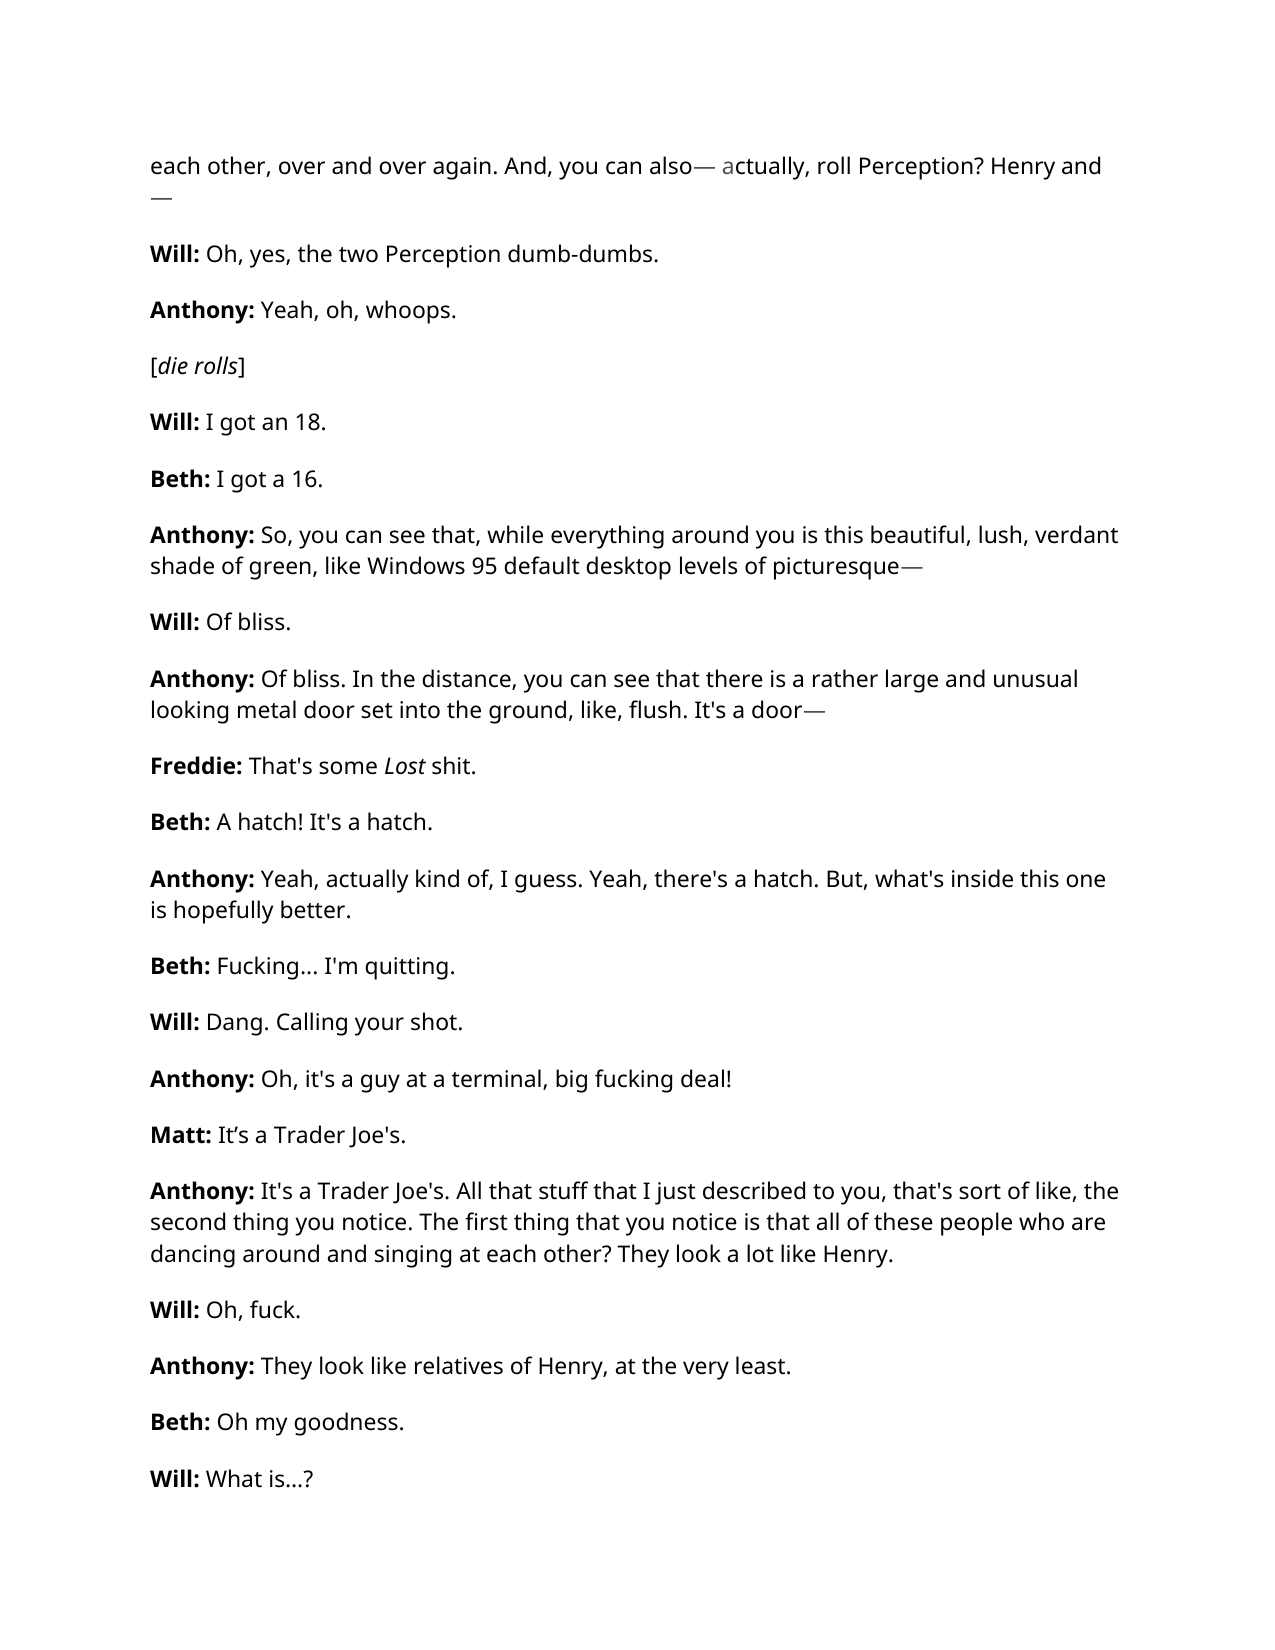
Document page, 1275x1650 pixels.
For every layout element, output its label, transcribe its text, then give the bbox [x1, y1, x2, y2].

text Anthony: Oh, it's a guy at a terminal, big fucking deal! [150, 1062, 1125, 1094]
text Anthony: They look like relatives of Henry, at the very least. [150, 1350, 1125, 1381]
text Will: Of bliss. [150, 606, 1125, 637]
text Will: Dang. Calling your shot. [150, 1006, 1125, 1037]
text Will: Oh, yes, the two Perception dumb-dumbs. [150, 237, 1125, 269]
text Beth: I got a 16. [150, 462, 1125, 494]
text Anthony: Of bliss. In the distance, you can see that there is a rather large and unusual looking metal door set into the ground, like, flush. It's a door— [150, 662, 1125, 725]
text Will: Oh, fuck. [150, 1294, 1125, 1325]
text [150, 150, 1125, 212]
text Will: What is…? [150, 1462, 1125, 1494]
text Anthony: It's a Trader Joe's. All that stuff that I just described to you, that's sort of like, the second thing you notice. The first thing that you notice is that all of these people who are dancing around and singing at each other? They look a lot like Henry. [150, 1175, 1125, 1269]
text Anthony: Yeah, oh, whoops. [150, 294, 1125, 325]
text Anthony: Yeah, actually kind of, I guess. Yeah, there's a hatch. But, what's inside this one is hopefully better. [150, 862, 1125, 925]
text Freddie: That's some Lost shit. [150, 750, 1125, 781]
text Beth: Fucking... I'm quitting. [150, 950, 1125, 981]
text Beth: A hatch! It's a hatch. [150, 806, 1125, 837]
text Will: I got an 18. [150, 406, 1125, 437]
text [die rolls] [150, 350, 1125, 381]
text Matt: It’s a Trader Joe's. [150, 1119, 1125, 1150]
text Beth: Oh my goodness. [150, 1406, 1125, 1437]
text Anthony: So, you can see that, while everything around you is this beautiful, lush, verdant shade of green, like Windows 95 default desktop levels of picturesque— [150, 519, 1125, 581]
